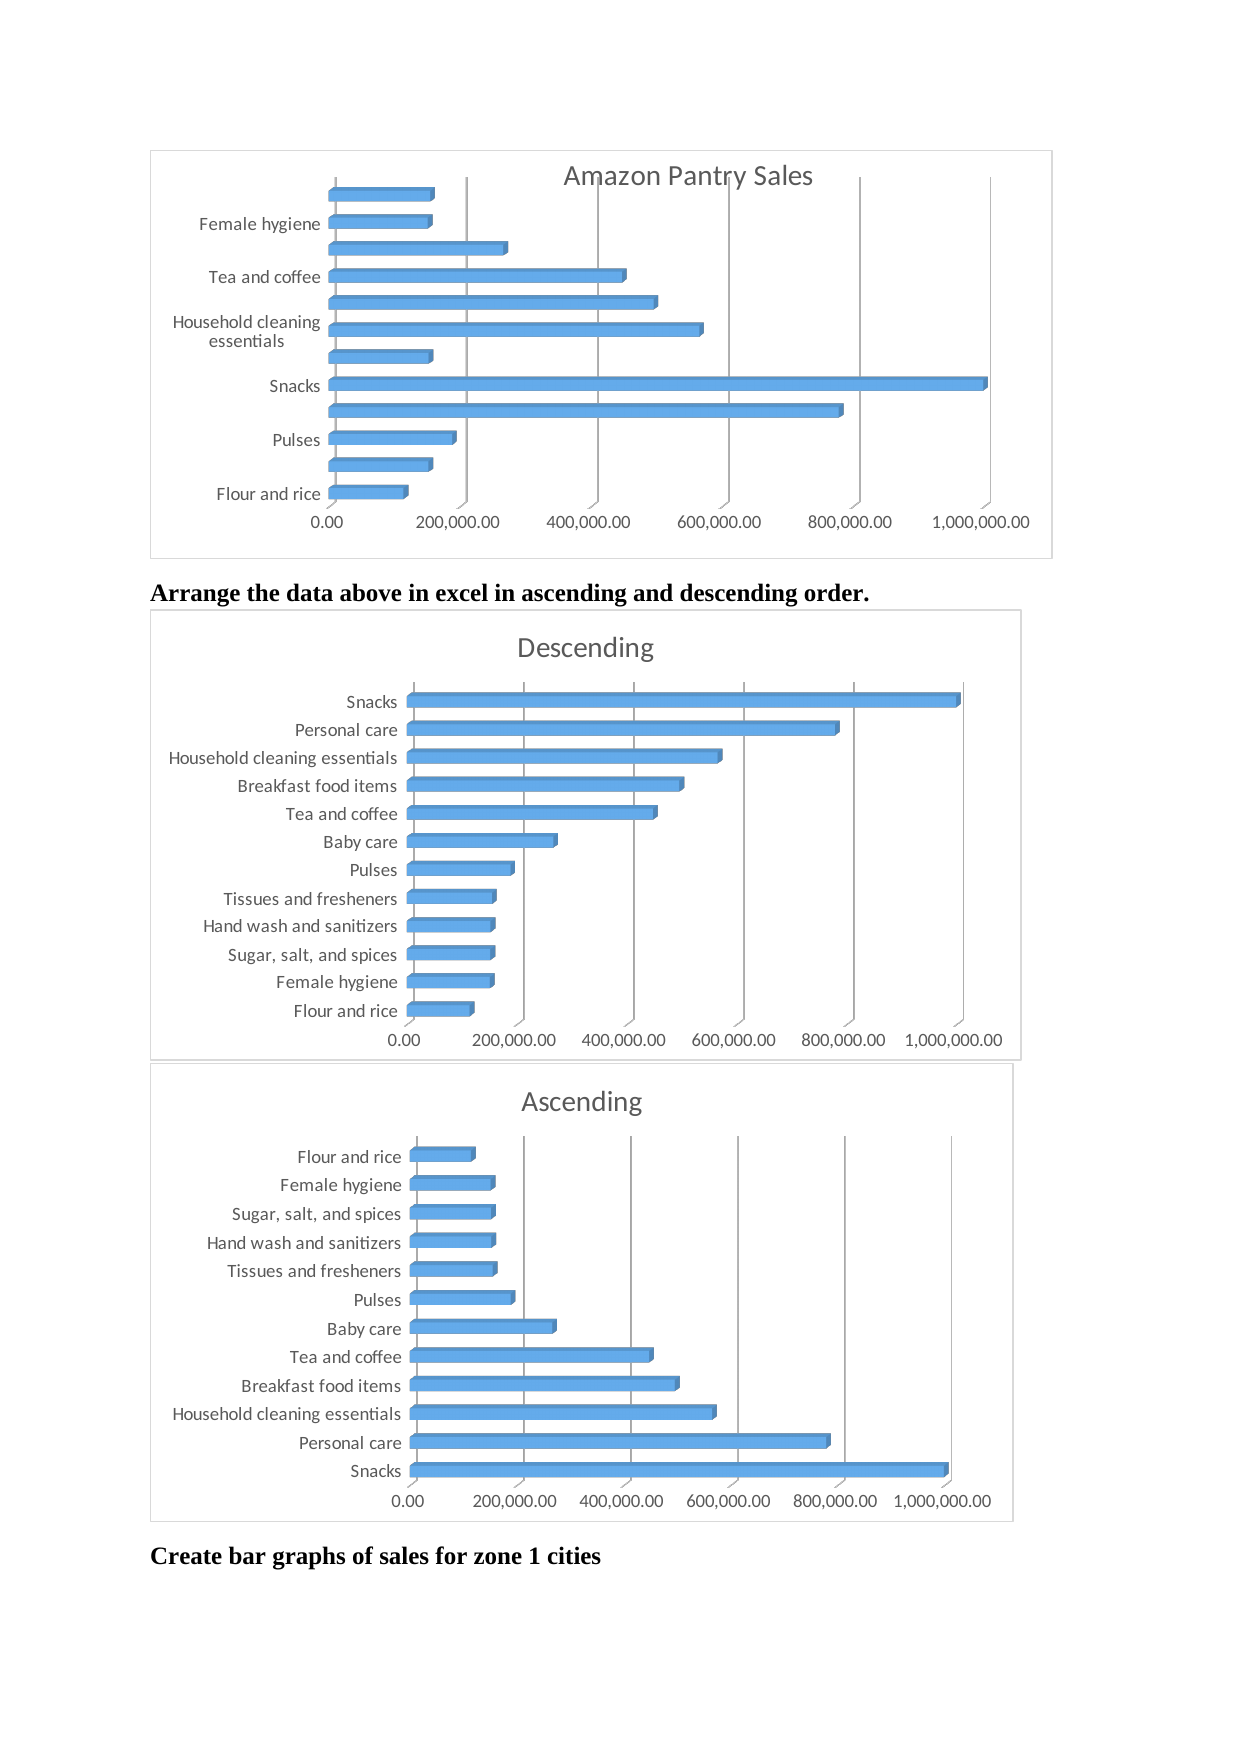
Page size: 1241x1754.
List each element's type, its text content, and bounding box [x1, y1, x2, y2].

text Create bar graphs of sales for zone 1 cities [150, 1541, 1090, 1570]
text Arrange the data above in excel in ascending and descending order. [150, 578, 1090, 1522]
